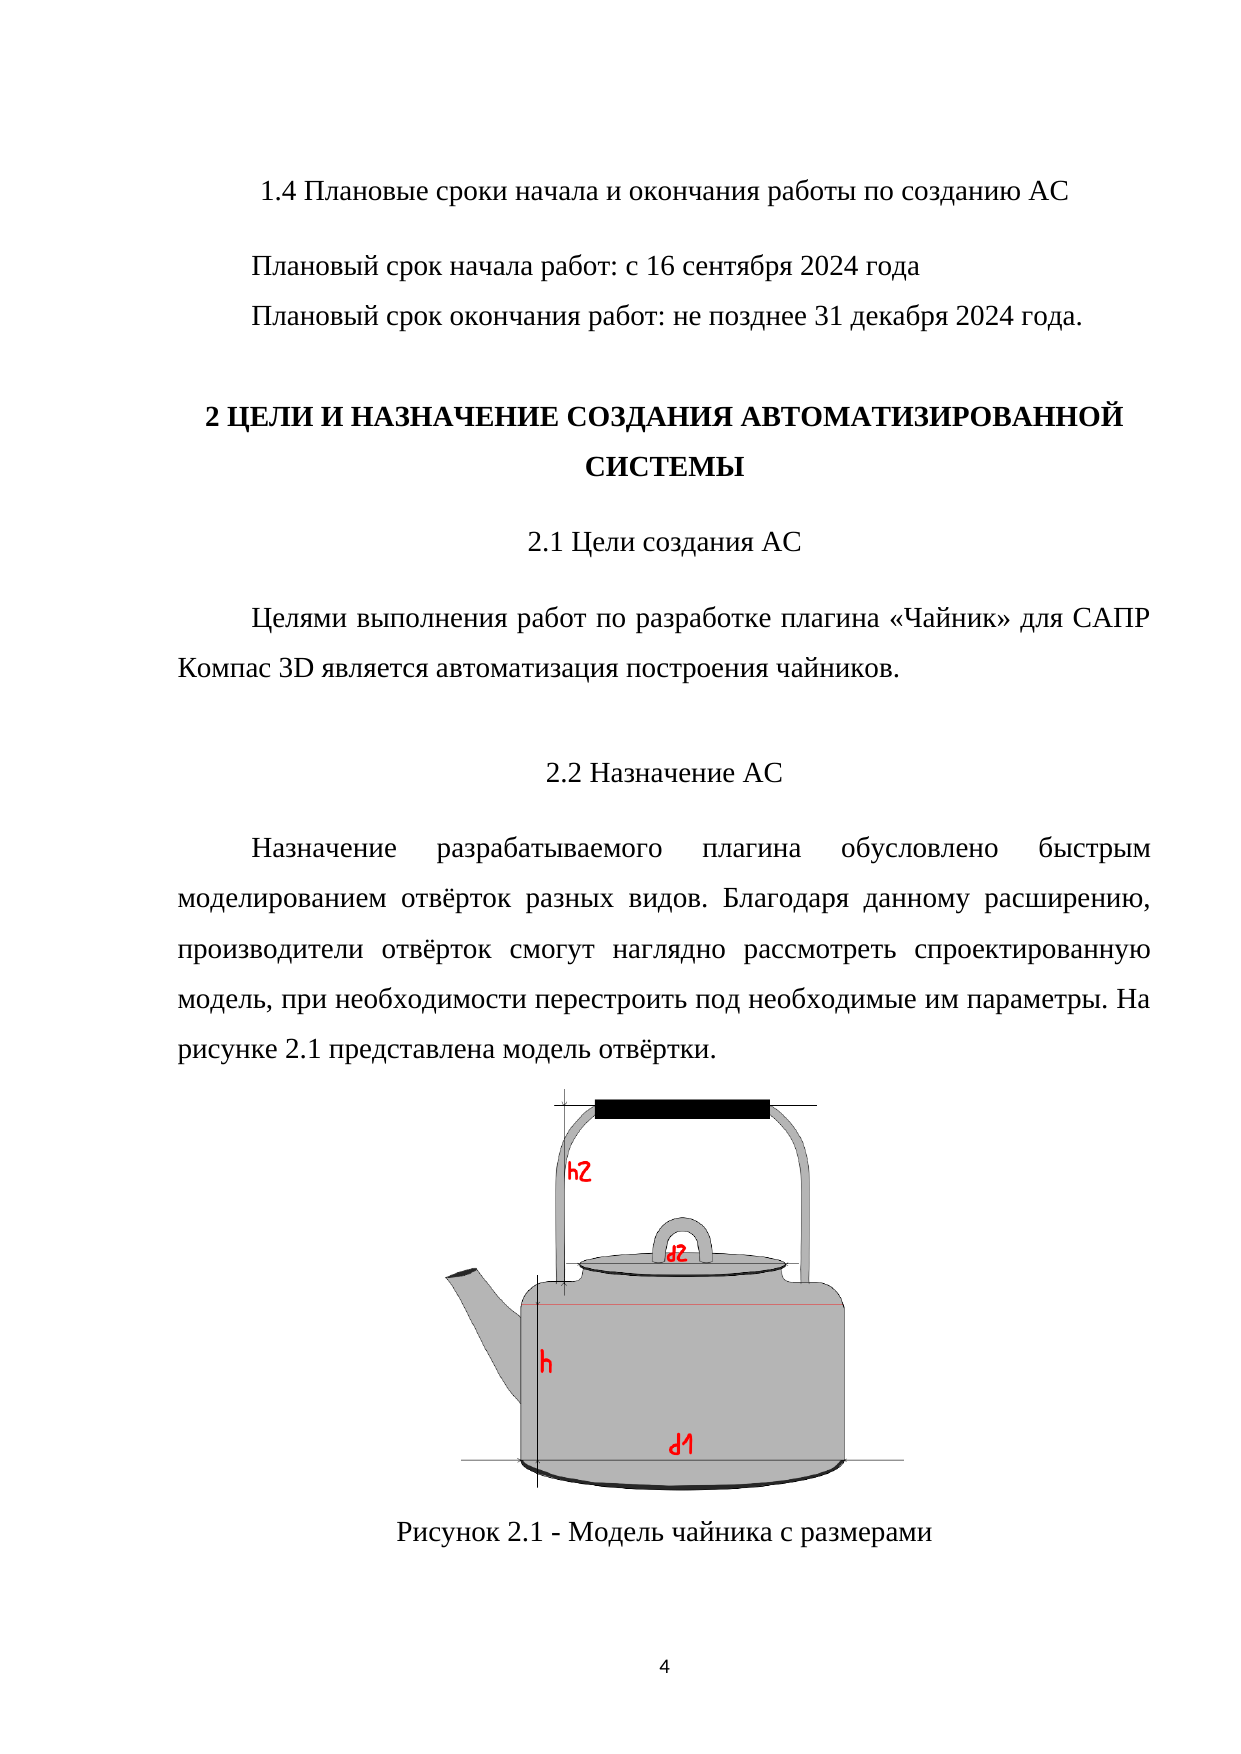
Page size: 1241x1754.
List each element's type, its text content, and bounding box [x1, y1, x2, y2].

text Плановый срок окончания работ: не позднее 31 декабря 2024 года. [177, 298, 1152, 332]
picture [358, 1081, 971, 1502]
subtitle 2.1 Цели создания АС [177, 524, 1152, 558]
subtitle 2.2 Назначение АС [177, 755, 1152, 788]
text 2 ЦЕЛИ И НАЗНАЧЕНИЕ СОЗДАНИЯ АВТОМАТИЗИРОВАННОЙ СИСТЕМЫ [177, 399, 1152, 483]
text Целями выполнения работ по разработке плагина «Чайник» для САПР Компас 3D является автоматизация построения чайников. [177, 600, 1152, 684]
text Рисунок 2.1 - Модель чайника с размерами [177, 1514, 1152, 1586]
subtitle 1.4 Плановые сроки начала и окончания работы по созданию АС [177, 173, 1152, 206]
text Плановый срок начала работ: с 16 сентября 2024 года [177, 248, 1152, 281]
text Назначение разрабатываемого плагина обусловлено быстрым моделированием отвёрток разных видов. Благодаря данному расширению, производители отвёрток смогут наглядно рассмотреть спроектированную модель, при необходимости перестроить под необходимые им параметры. На рисунке 2.1 представлена модель отвёртки. [177, 830, 1152, 1065]
